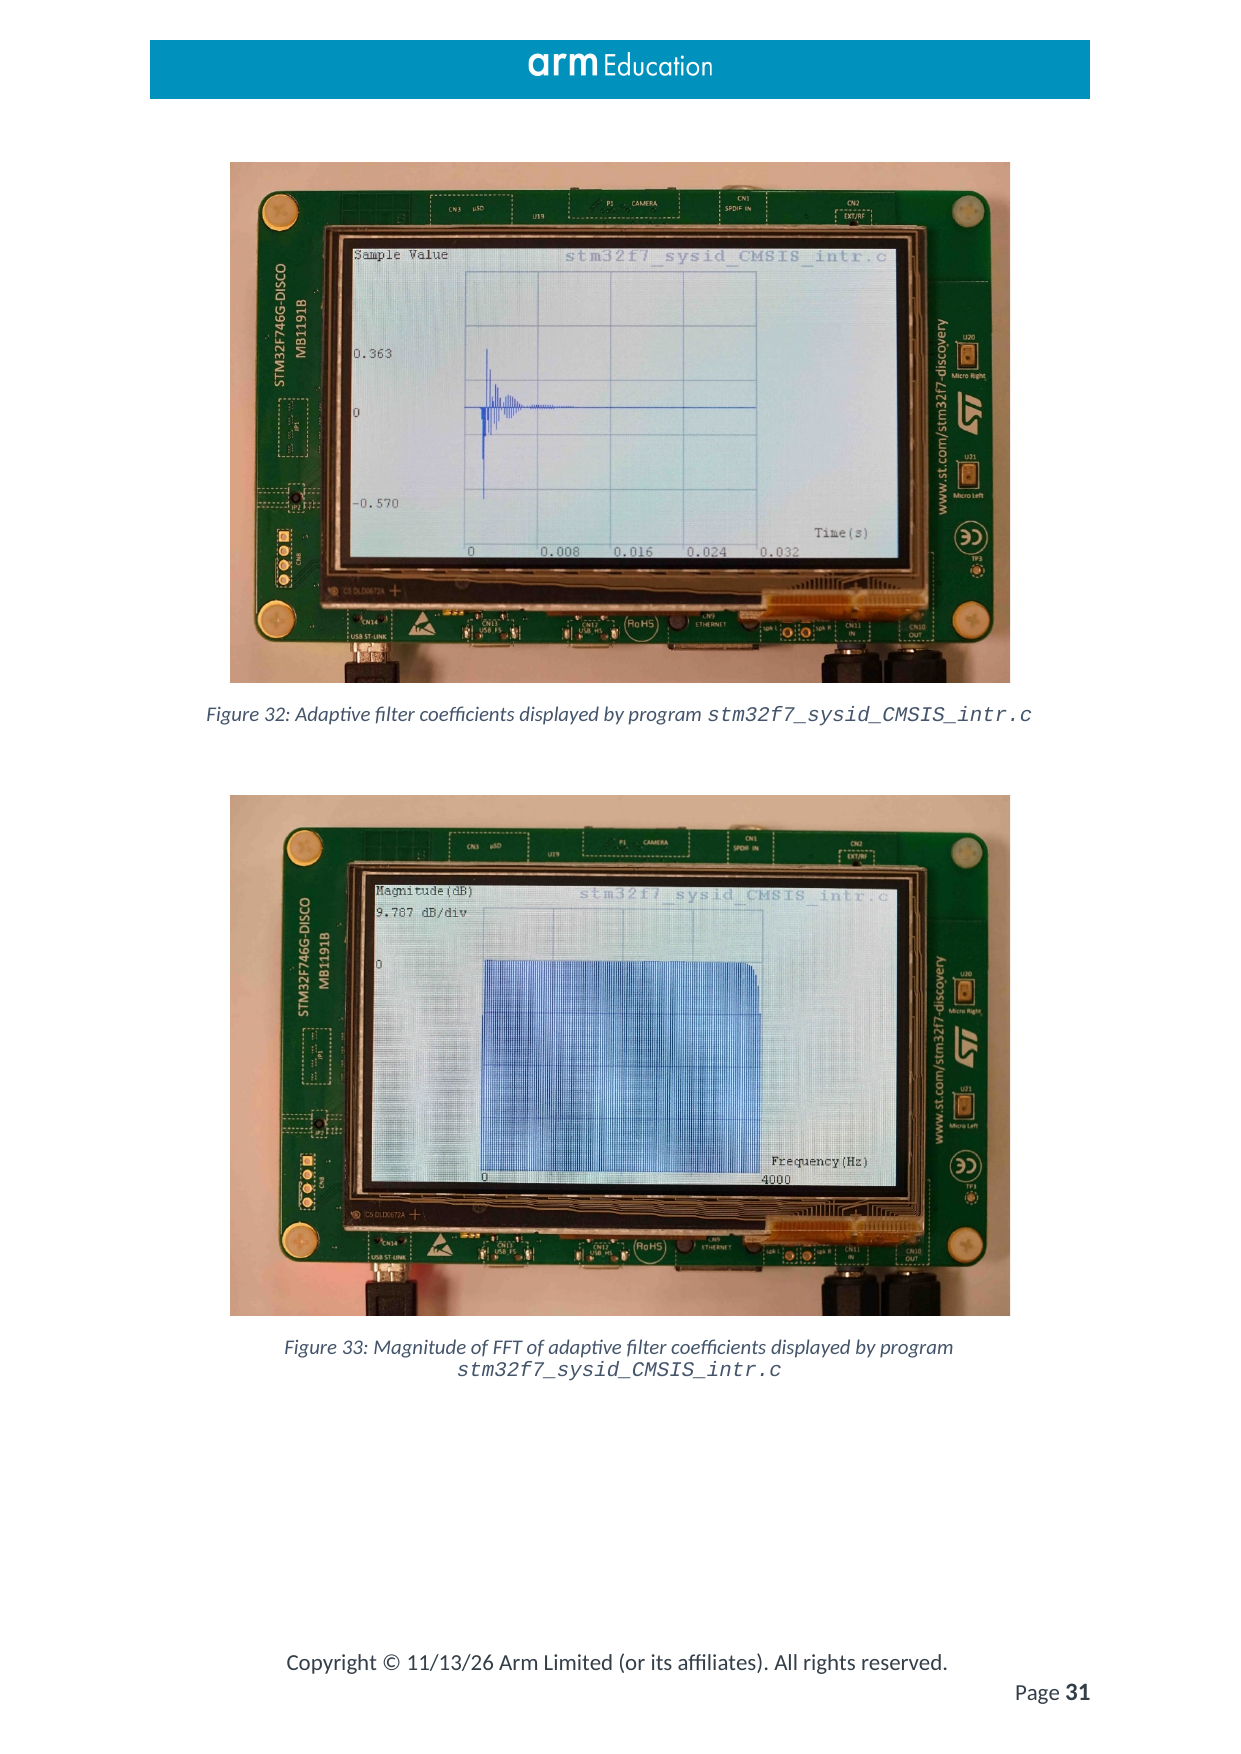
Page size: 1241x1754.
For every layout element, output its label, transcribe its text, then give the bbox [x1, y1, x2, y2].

text Figure 33: Magnitude of FFT of adaptive filter coefficients displayed by program stm32f7_sysid_CMSIS_intr.c [150, 1334, 1090, 1383]
picture [529, 54, 548, 75]
picture [570, 54, 597, 75]
picture [230, 795, 1011, 1316]
text Figure 32: Adaptive filter coefficients displayed by program stm32f7_sysid_CMSIS_intr.c [150, 701, 1090, 728]
picture [554, 54, 566, 75]
picture [675, 58, 679, 75]
picture [606, 55, 615, 75]
picture [230, 162, 1011, 683]
